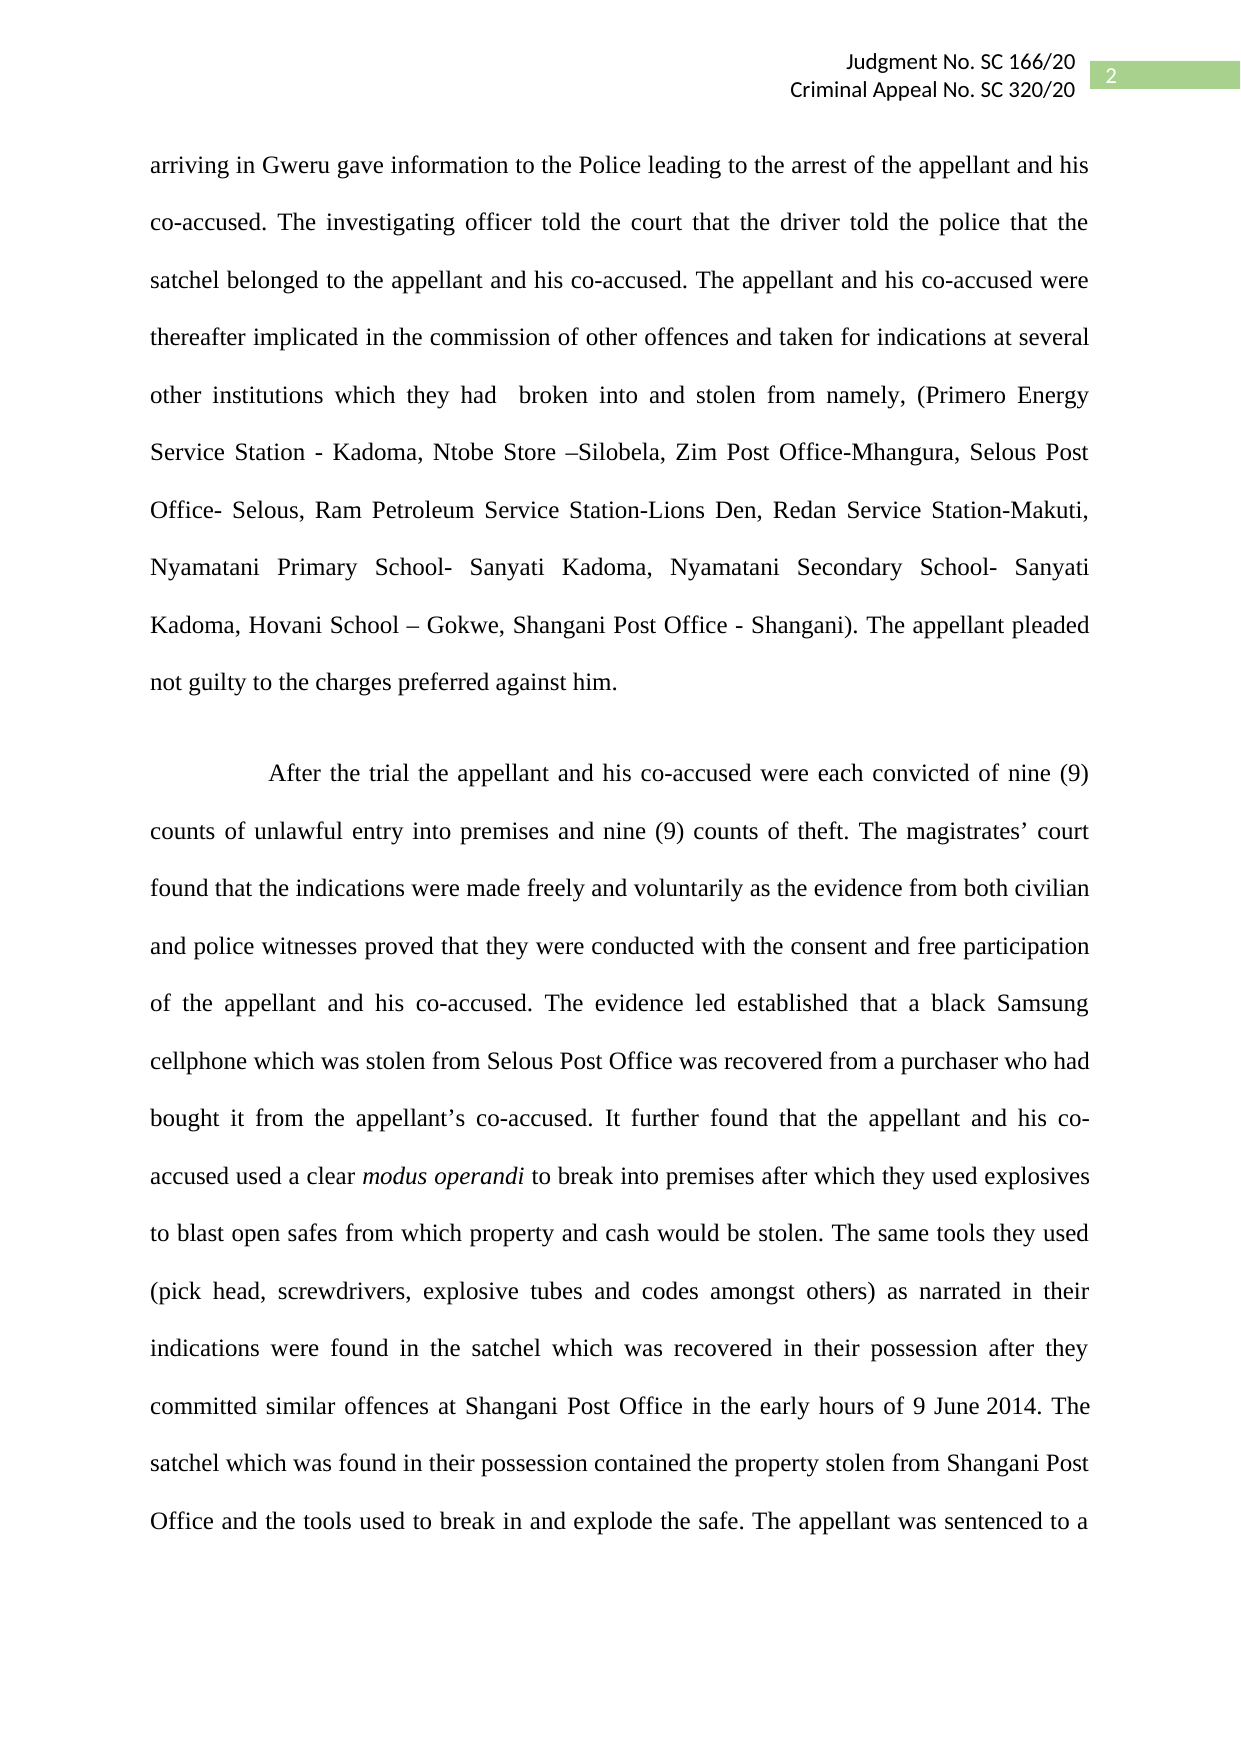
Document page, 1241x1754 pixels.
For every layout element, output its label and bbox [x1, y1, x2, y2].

text [150, 758, 1090, 1534]
text [150, 150, 1090, 696]
